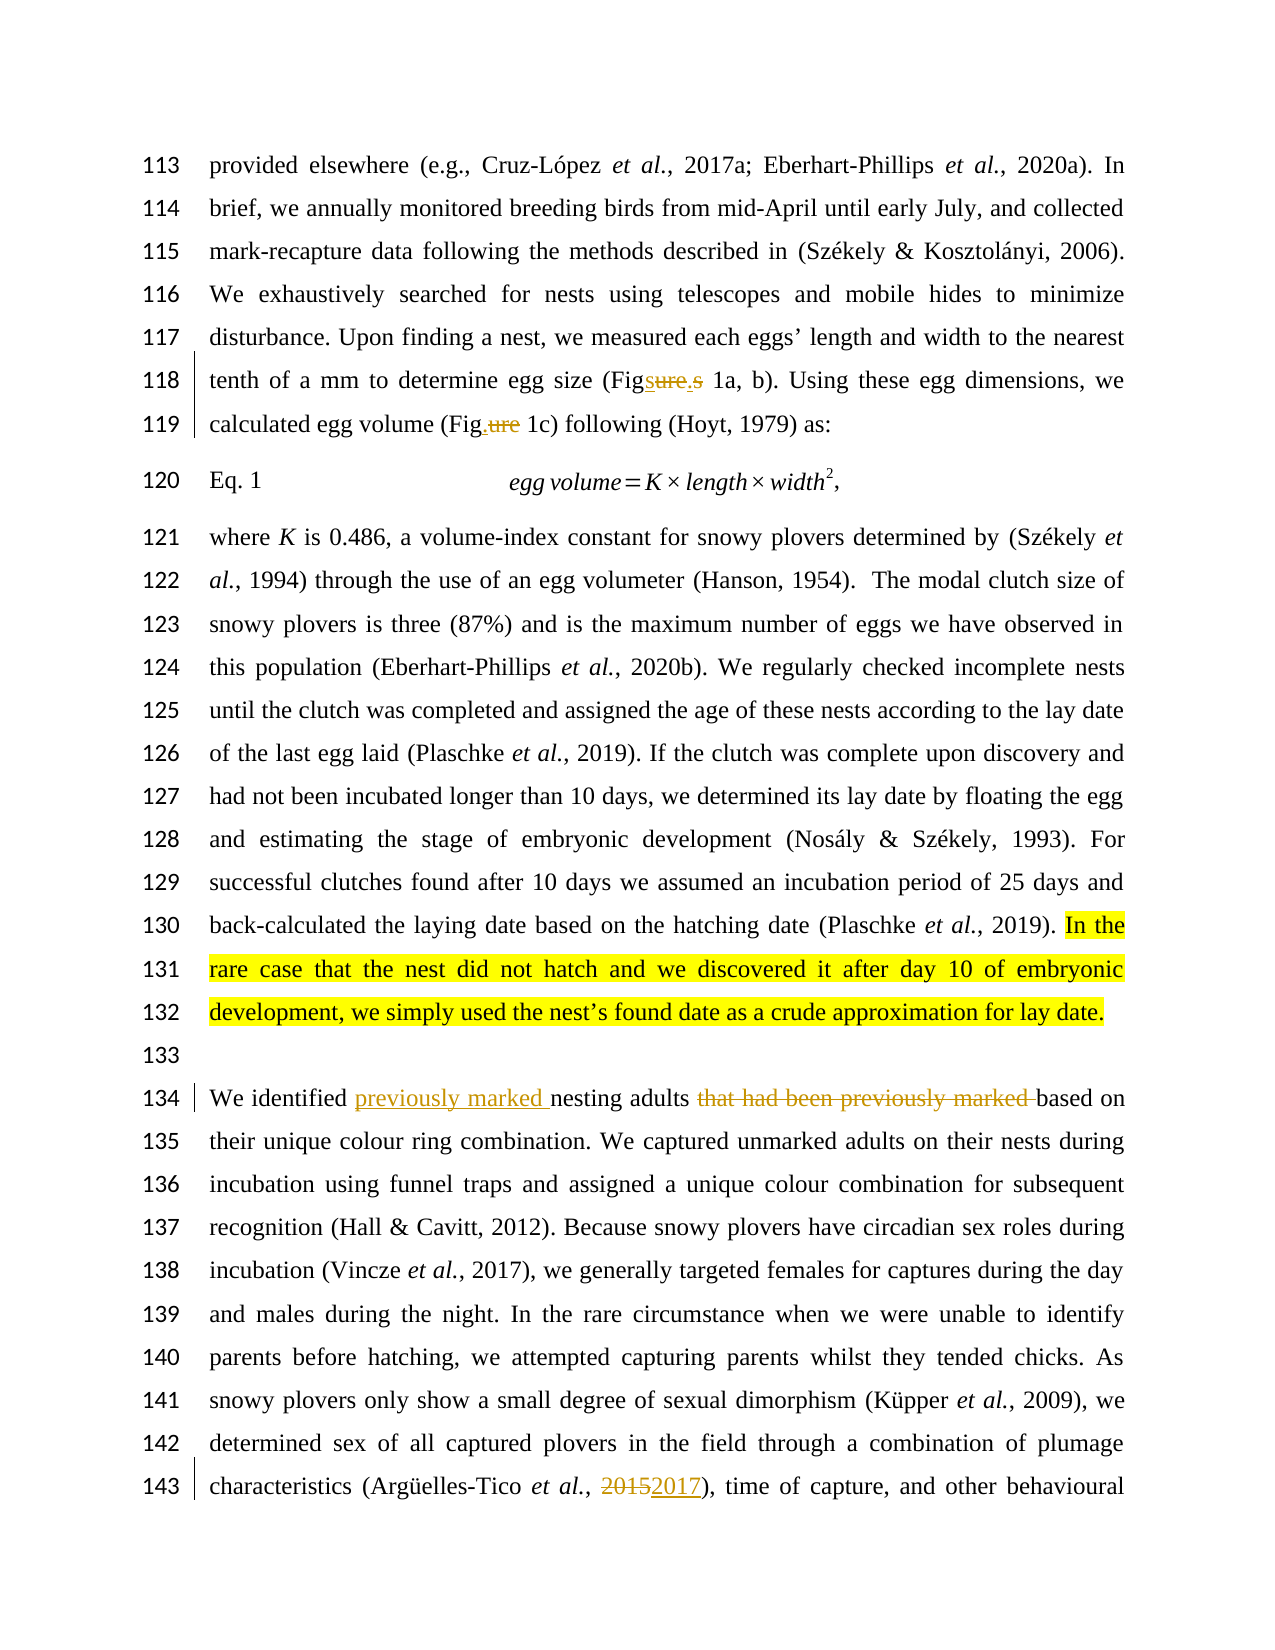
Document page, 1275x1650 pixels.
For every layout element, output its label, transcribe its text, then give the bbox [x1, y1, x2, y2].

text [209, 150, 1125, 437]
text where K is 0.486, a volume-index constant for snowy plovers determined by (Székely et al., 1994) through the use of an egg volumeter (Hanson, 1954). The modal clutch size of snowy plovers is three (87%) and is the maximum number of eggs we have observed in this population (Eberhart-Phillips et al., 2020b). We regularly checked incomplete nests until the clutch was completed and assigned the age of these nests according to the lay date of the last egg laid (Plaschke et al., 2019). If the clutch was complete upon discovery and had not been incubated longer than 10 days, we determined its lay date by floating the egg and estimating the stage of embryonic development (Nosály & Székely, 1993). For successful clutches found after 10 days we assumed an incubation period of 25 days and back-calculated the laying date based on the hatching date (Plaschke et al., 2019). In the rare case that the nest did not hatch and we discovered it after day 10 of embryonic development, we simply used the nest’s found date as a crude approximation for lay date. [209, 522, 1125, 954]
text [209, 1083, 1125, 1500]
text Eq. 1 , [209, 464, 1125, 496]
